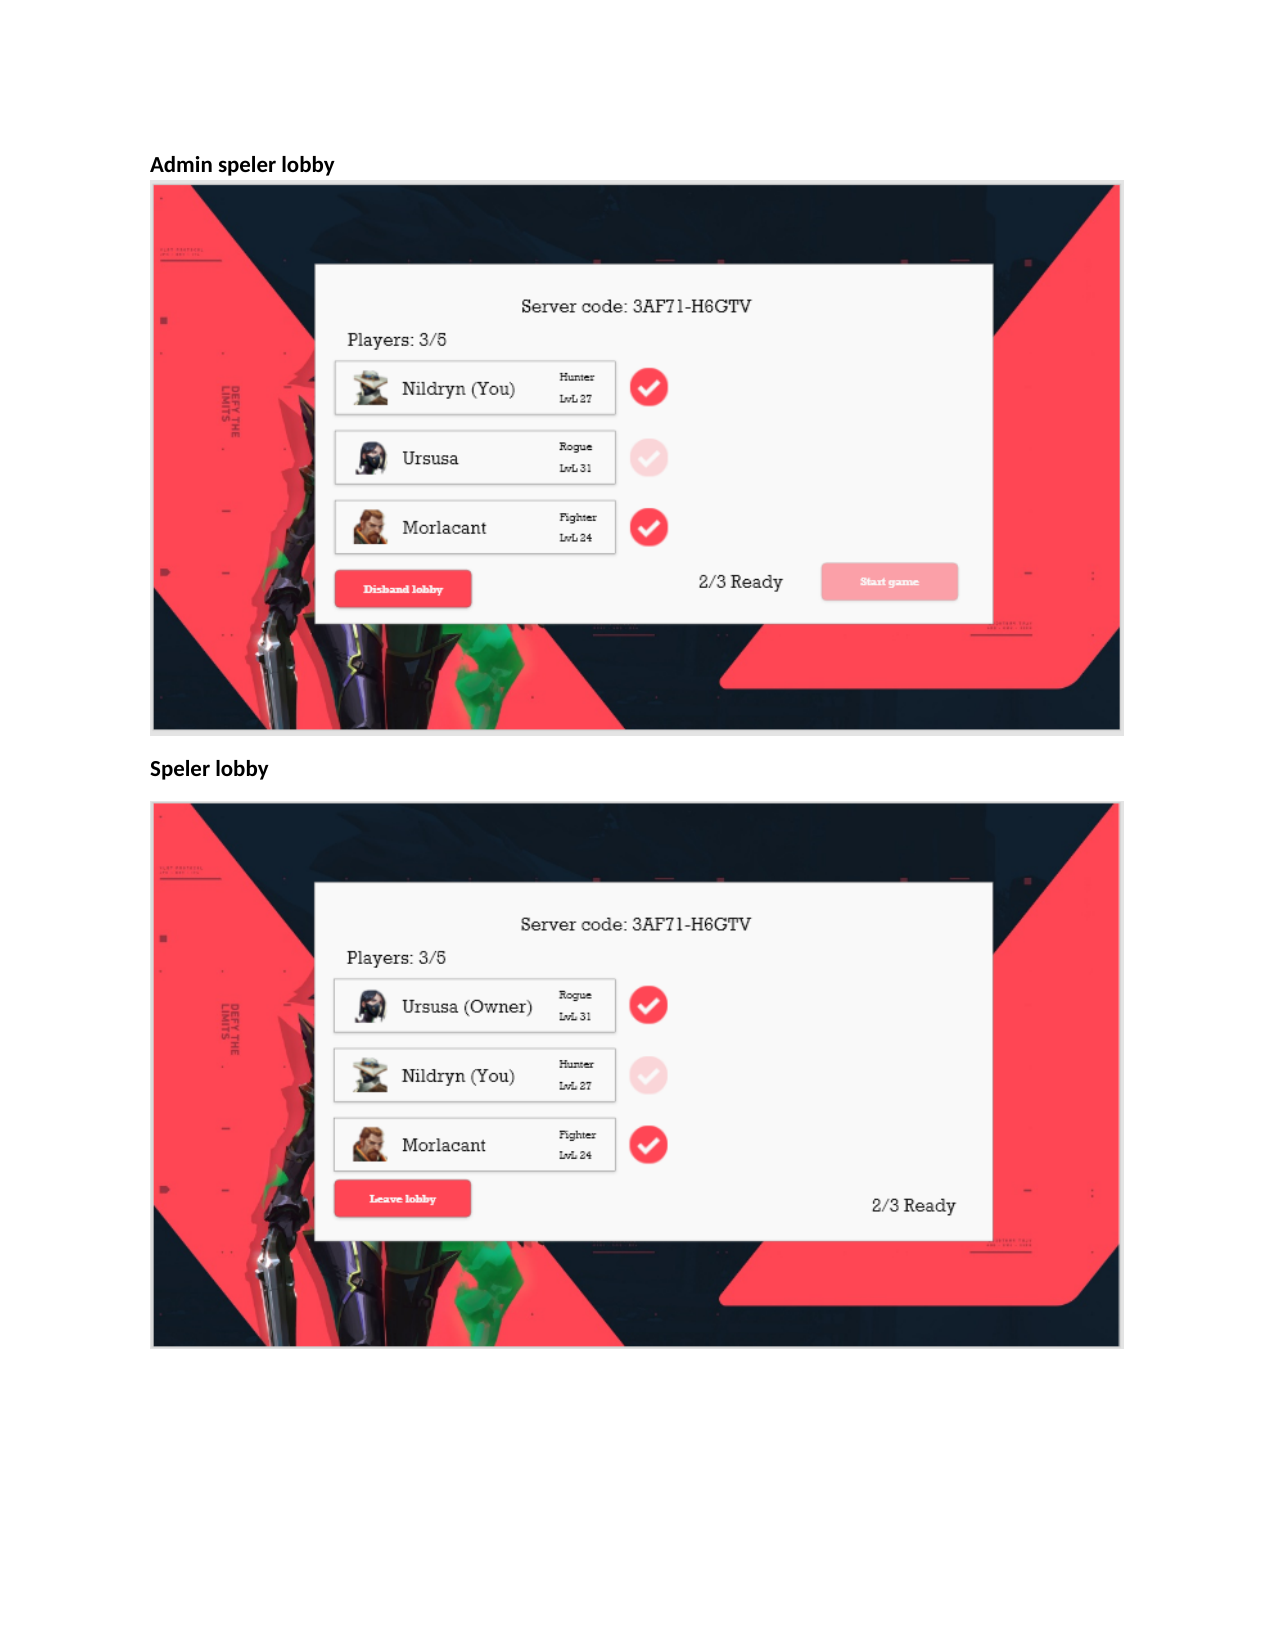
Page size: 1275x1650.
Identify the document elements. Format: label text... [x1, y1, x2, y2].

text Speler lobby [150, 754, 1125, 782]
picture [150, 180, 1124, 736]
picture [150, 801, 1124, 1349]
